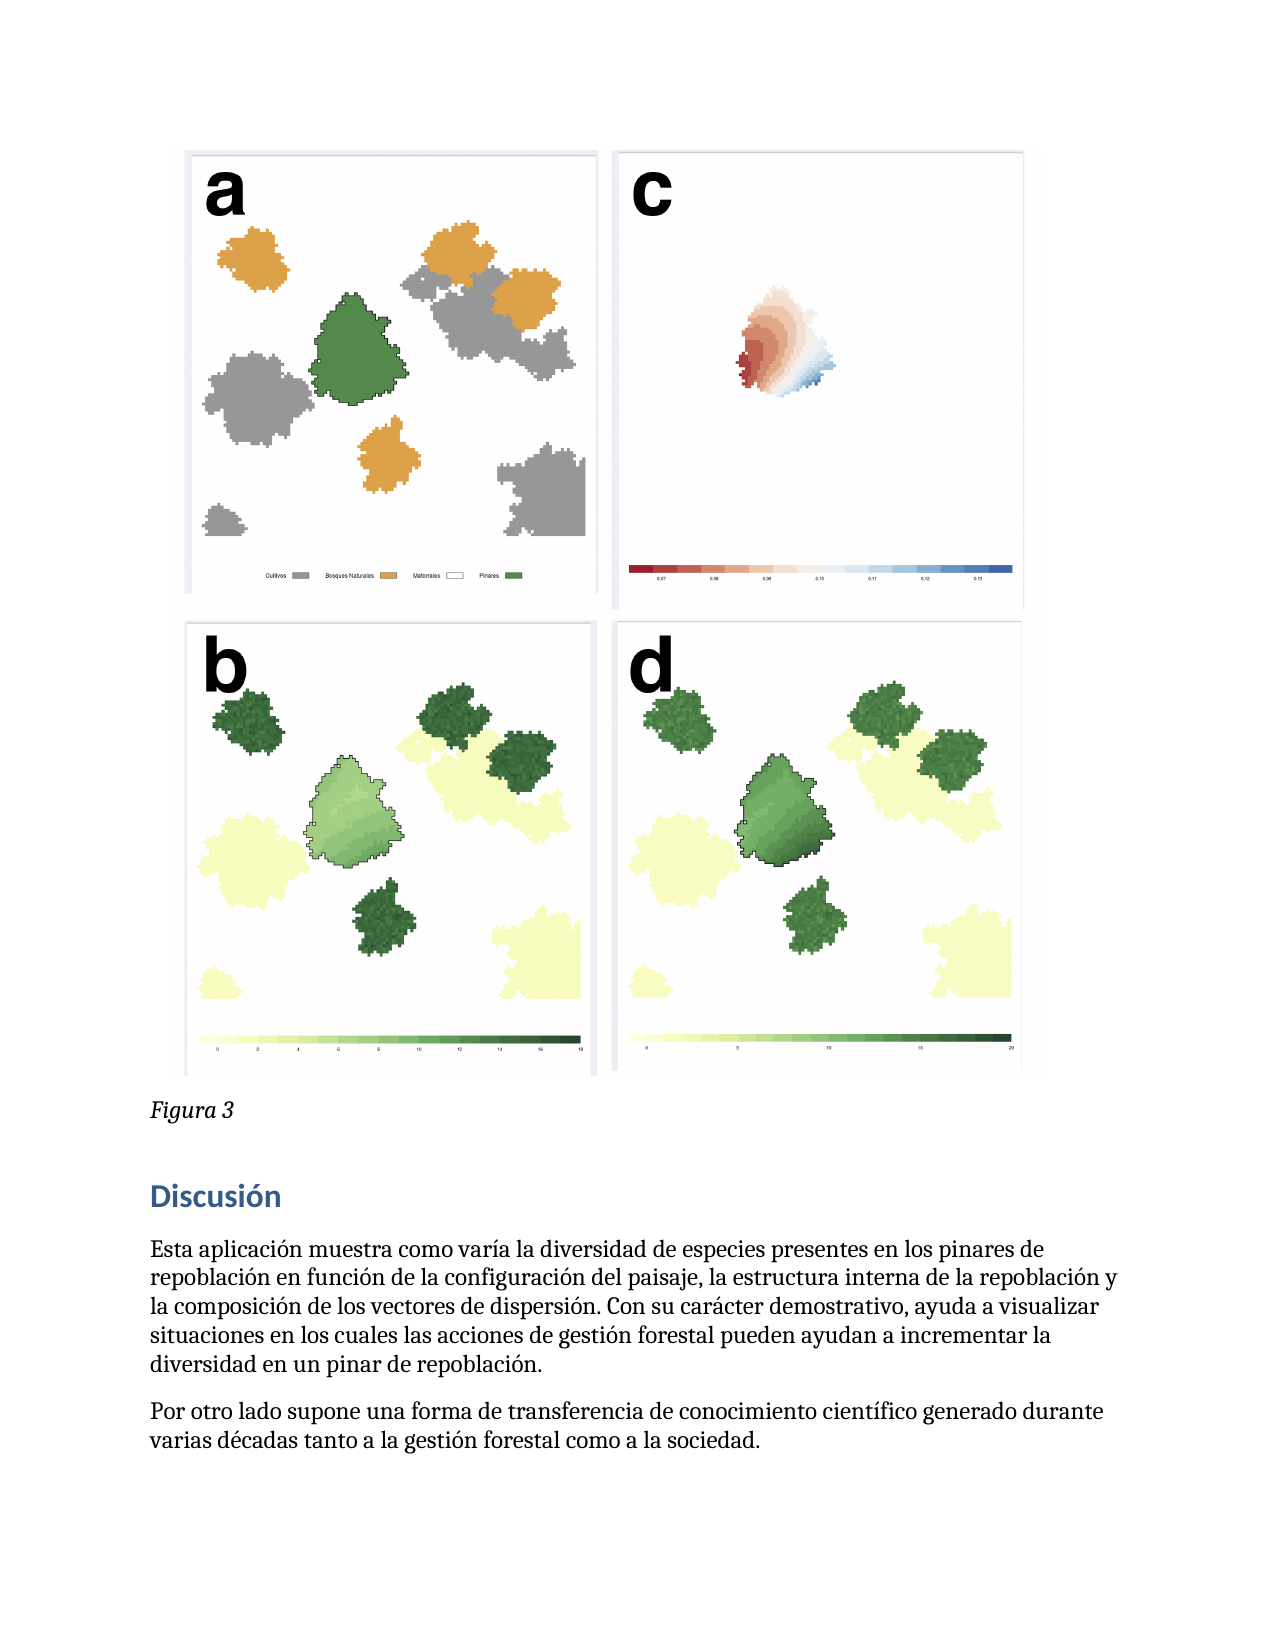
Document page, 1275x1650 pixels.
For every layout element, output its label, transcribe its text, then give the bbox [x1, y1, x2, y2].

text Esta aplicación muestra como varía la diversidad de especies presentes en los pinares de repoblación en función de la configuración del paisaje, la estructura interna de la repoblación y la composición de los vectores de dispersión. Con su carácter demostrativo, ayuda a visualizar situaciones en los cuales las acciones de gestión forestal pueden ayudan a incrementar la diversidad en un pinar de repoblación. [150, 1234, 1125, 1378]
subtitle Discusión [150, 1175, 1125, 1216]
text Por otro lado supone una forma de transferencia de conocimiento científico generado durante varias décadas tanto a la gestión forestal como a la sociedad. [150, 1397, 1125, 1454]
text Figura 3 [150, 1096, 1125, 1125]
picture [168, 150, 1044, 1076]
